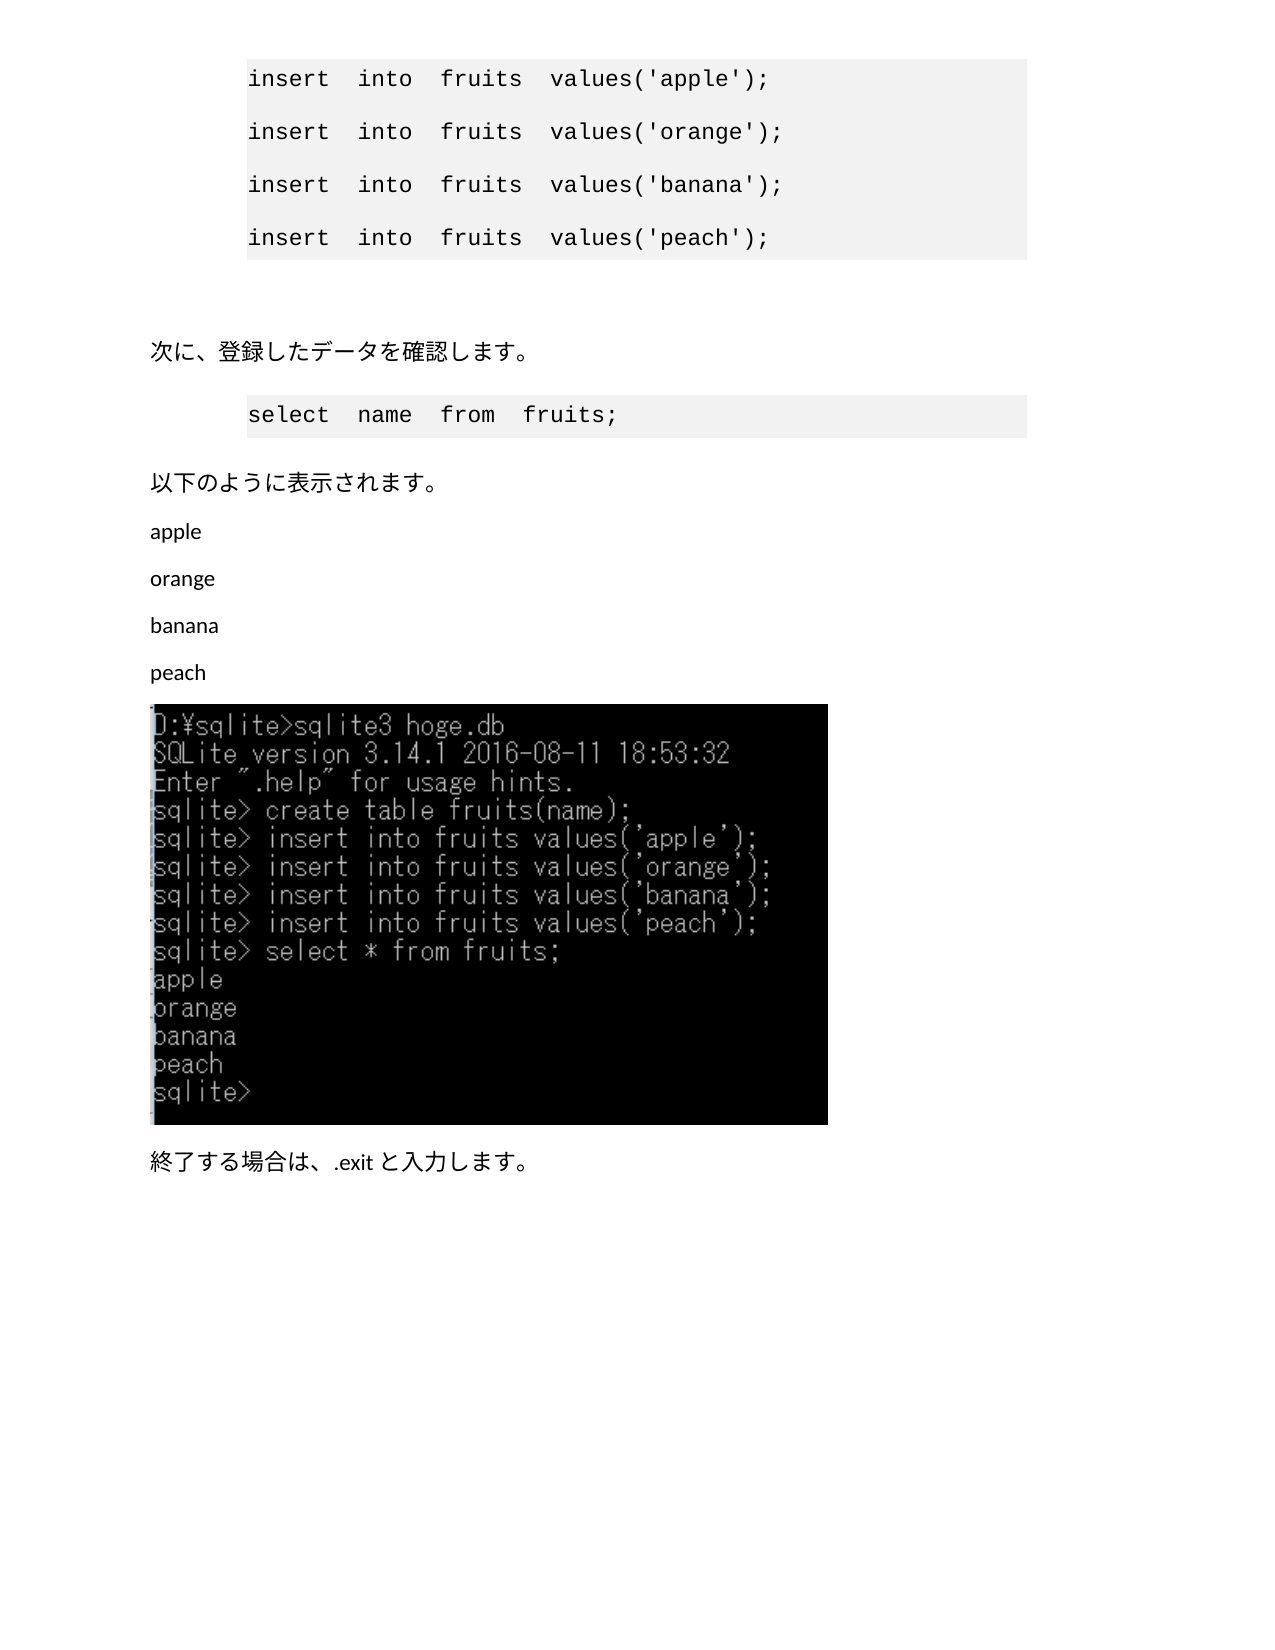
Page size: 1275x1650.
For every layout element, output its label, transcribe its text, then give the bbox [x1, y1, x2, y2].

picture [150, 704, 828, 1125]
text peach [150, 658, 1125, 686]
text insert into fruits values('apple'); [247, 60, 1027, 93]
text 以下のように表示されます。 [150, 465, 1125, 498]
text 次に、登録したデータを確認します。 [150, 334, 1125, 367]
text insert into fruits values('banana'); [247, 165, 1027, 199]
text insert into fruits values('orange'); [247, 112, 1027, 146]
text banana [150, 611, 1125, 639]
text select name from fruits; [247, 396, 1027, 438]
text 終了する場合は、.exit と入力します。 [150, 1144, 1125, 1177]
text orange [150, 564, 1125, 592]
text apple [150, 517, 1125, 545]
text insert into fruits values('peach'); [247, 218, 1027, 260]
